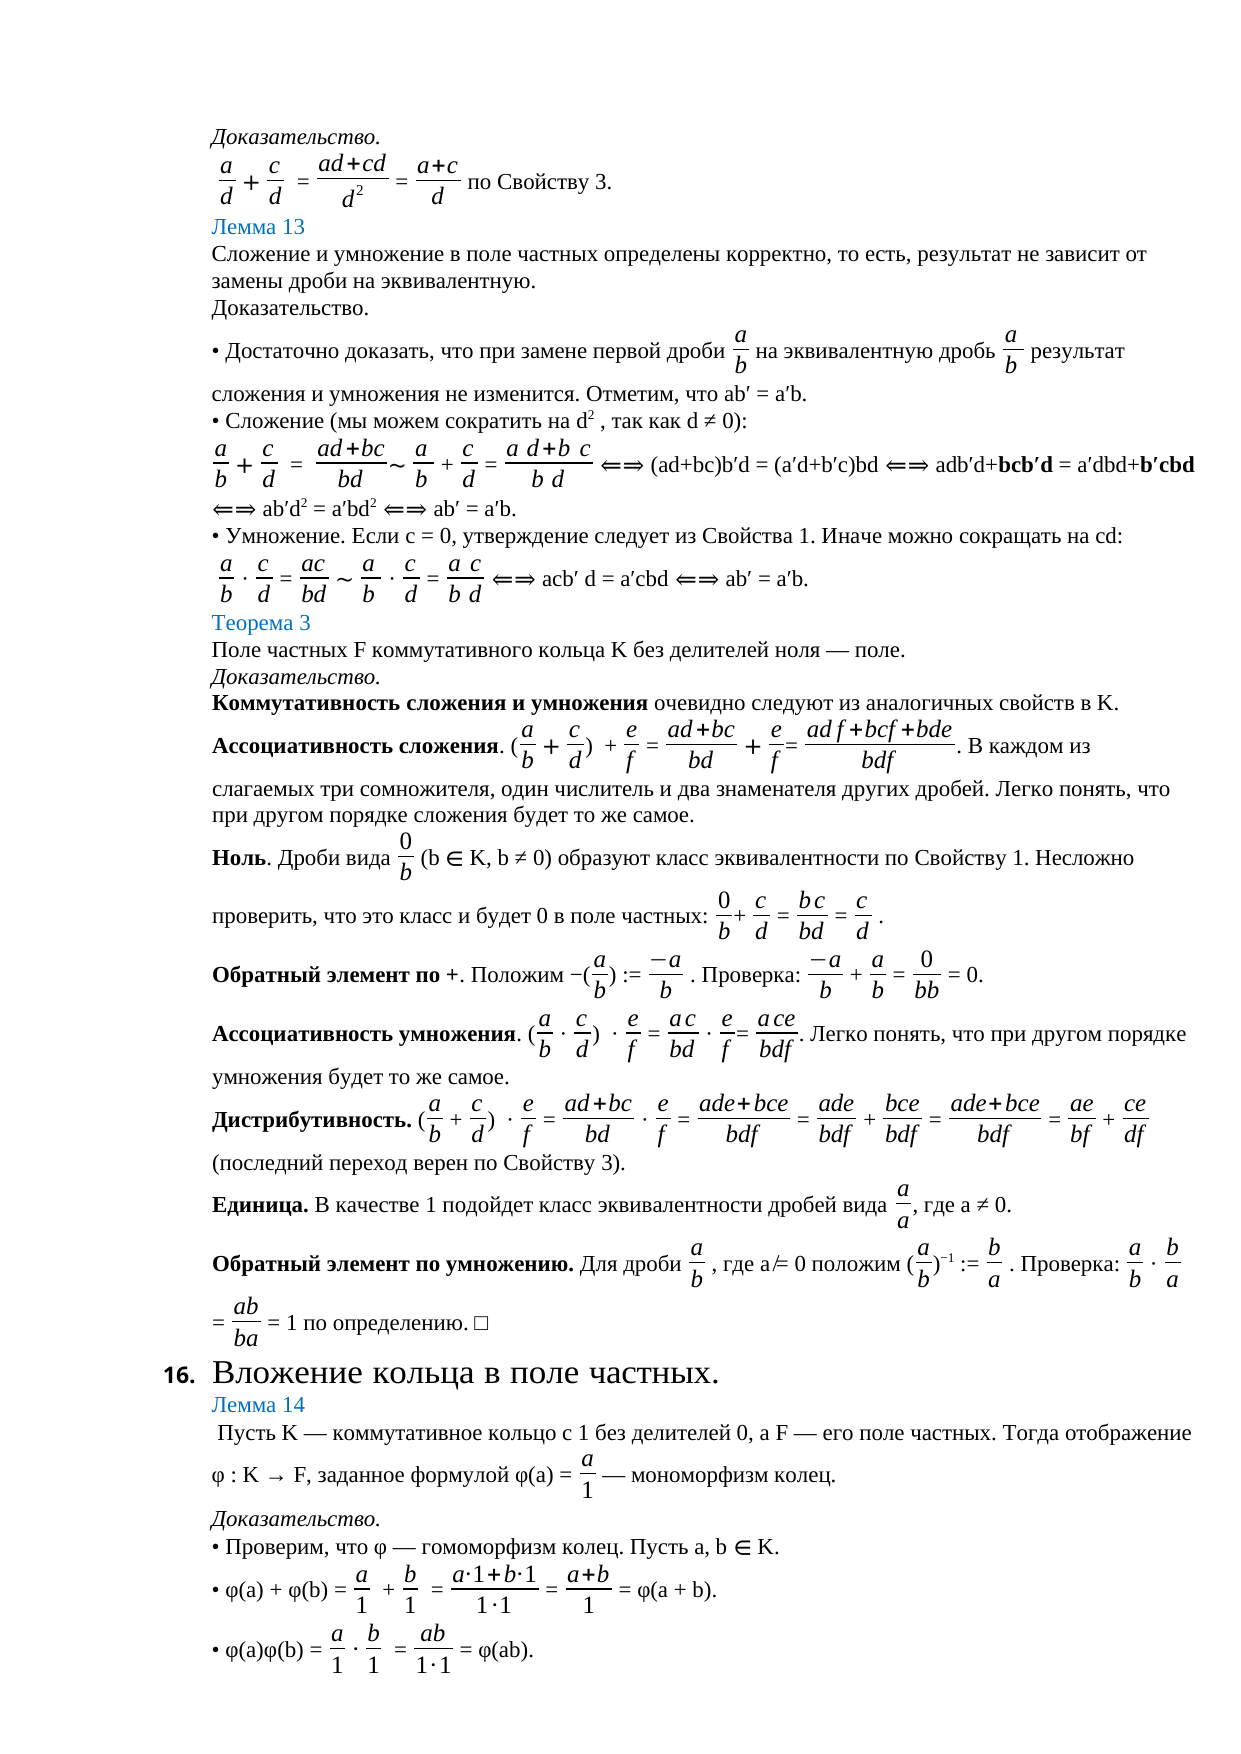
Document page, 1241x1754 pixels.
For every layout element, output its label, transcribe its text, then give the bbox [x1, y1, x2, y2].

text Коммутативность сложения и умножения очевидно следуют из аналогичных свойств в K. Ассоциативность сложения. ( + ) + = + = . В каждом из слагаемых три сомножителя, один числитель и два знаменателя других дробей. Легко понять, что при другом порядке сложения будет то же самое. [212, 689, 1196, 827]
list Доказательство. [211, 123, 1196, 149]
list • Сложение (мы можем сократить на d2 , так как d ≠ 0): [211, 407, 1196, 433]
list · = ∼ · = ⇐⇒ acb′ d = a′cbd ⇐⇒ ab′ = a′b. [211, 549, 1196, 608]
list • φ(a)φ(b) = = = φ(ab). [211, 1620, 1196, 1679]
list • Умножение. Если c = 0, утверждение следует из Свойства 1. Иначе можно сокращать на cd: [211, 522, 1196, 548]
list + = = по Свойству 3. [211, 150, 1196, 212]
list Доказательство. [211, 663, 1196, 689]
list Теорема 3 [211, 609, 1196, 635]
list Доказательство. [211, 294, 1196, 320]
list Пусть K — коммутативное кольцо с 1 без делителей 0, а F — его поле частных. Тогда отображение φ : K → F, заданное формулой φ(a) = — мономорфизм колец. [211, 1419, 1196, 1504]
list • φ(a) + φ(b) = + = = = φ(a + b). [211, 1560, 1196, 1619]
list Сложение и умножение в поле частных определены корректно, то есть, результат не зависит от замены дроби на эквивалентную. [211, 240, 1196, 293]
list Поле частных F коммутативного кольца K без делителей ноля — поле. [211, 636, 1196, 662]
list + = ∼ + = ⇐⇒ (ad+bc)b′d = (a′d+b′c)bd ⇐⇒ adb′d+bcb′d = a′dbd+b′cbd ⇐⇒ ab′d2 = a′bd2 ⇐⇒ ab′ = a′b. [211, 434, 1196, 521]
text Ноль. Дроби вида (b ∈ K, b ≠ 0) образуют класс эквивалентности по Свойству 1. Несложно проверить, что это класс и будет 0 в поле частных: + = = . [212, 827, 1196, 945]
list Доказательство. [211, 1505, 1196, 1531]
list Вложение кольца в поле частных. [163, 1352, 1196, 1391]
list • Проверим, что φ — гомоморфизм колец. Пусть a, b ∈ K. [211, 1532, 1196, 1559]
text Единица. В качестве 1 подойдет класс эквивалентности дробей вида , где a ≠ 0. [212, 1175, 1196, 1234]
text Ассоциативность умножения. ( · ) · = · = . Легко понять, что при другом порядке умножения будет то же самое. [212, 1004, 1196, 1089]
list • Достаточно доказать, что при замене первой дроби на эквивалентную дробь результат сложения и умножения не изменится. Отметим, что ab′ = a′b. [211, 321, 1196, 406]
list Лемма 13 [211, 213, 1196, 239]
list Лемма 14 [211, 1392, 1196, 1418]
text Обратный элемент по +. Положим −() := . Проверка: + = = 0. [212, 945, 1196, 1004]
text Дистрибутивность. ( + ) · = · = = + = = + (последний переход верен по Свойству 3). [212, 1089, 1196, 1175]
text Обратный элемент по умножению. Для дроби , где a ̸= 0 положим ()−1 := . Проверка: · = = 1 по определению. □ [212, 1234, 1196, 1352]
